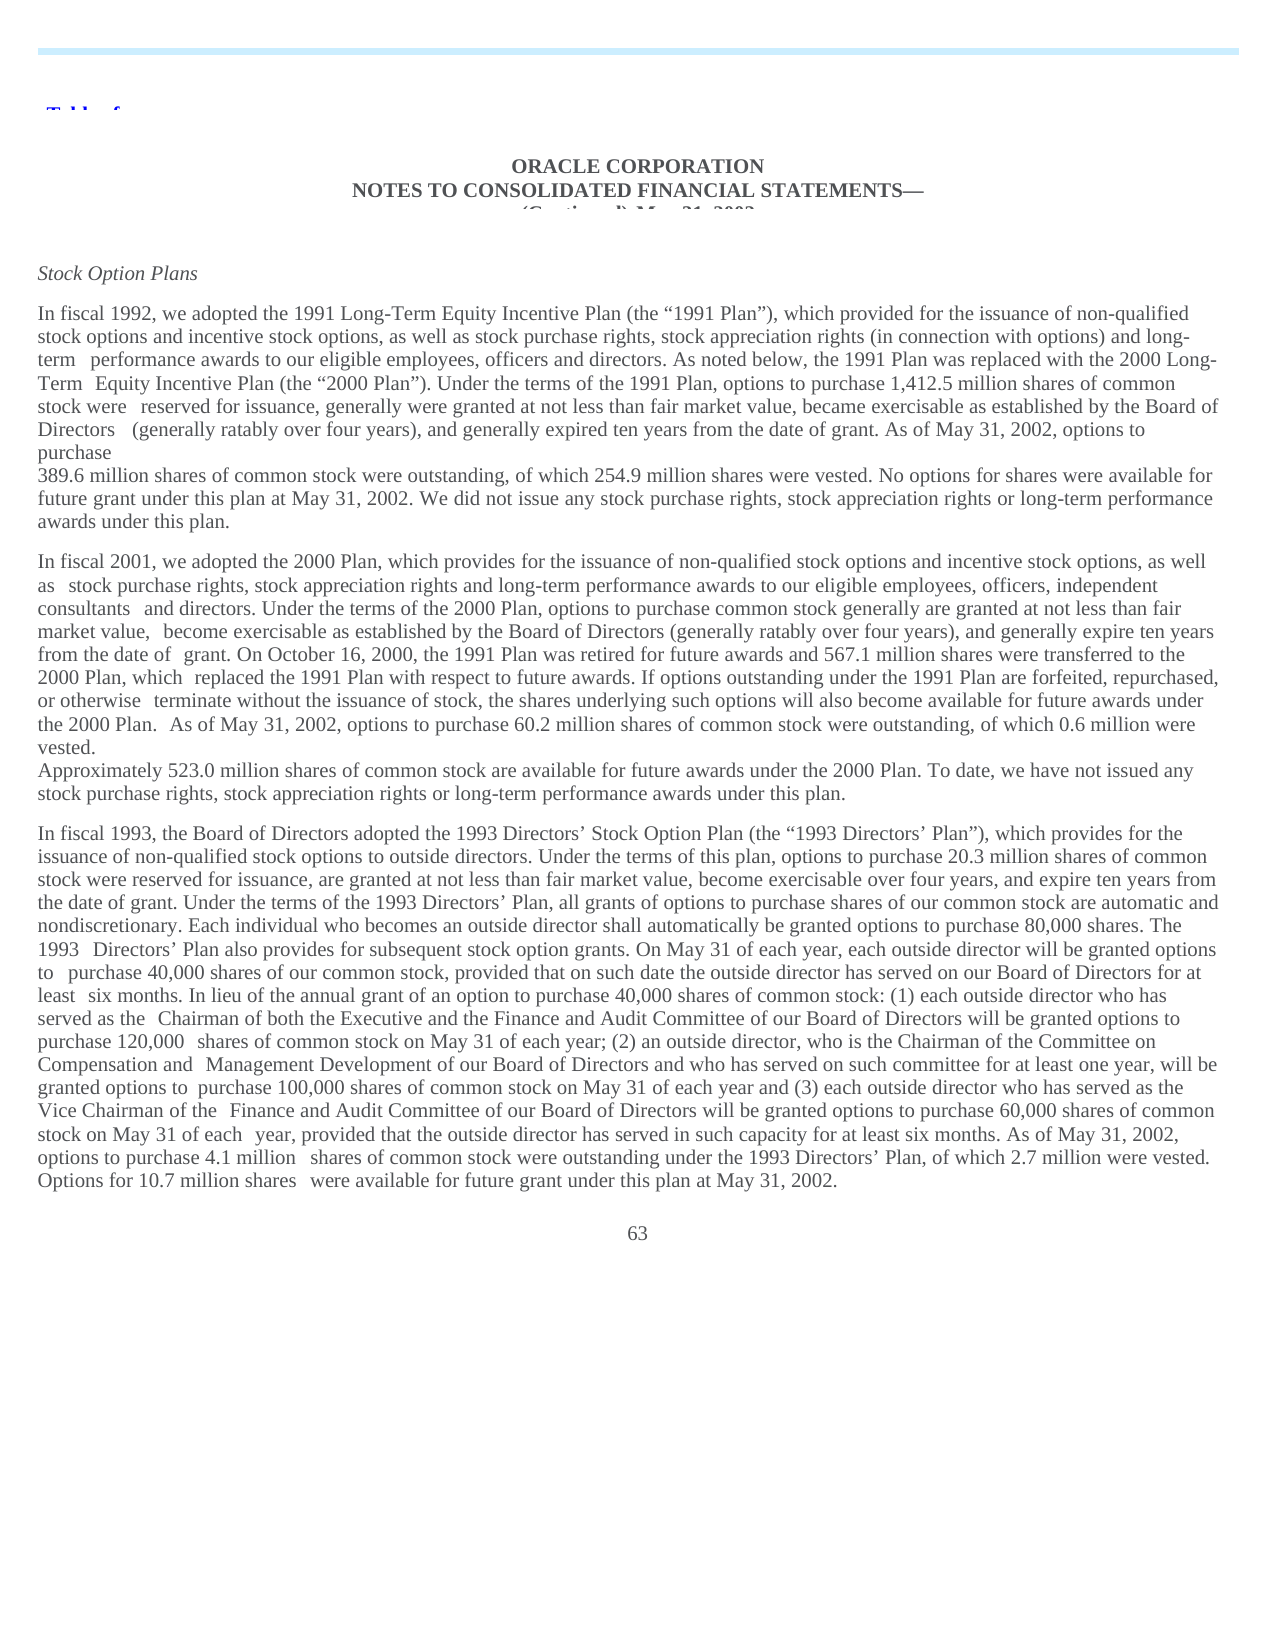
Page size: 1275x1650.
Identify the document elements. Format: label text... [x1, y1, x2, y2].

text In fiscal 1993, the Board of Directors adopted the 1993 Directors’ Stock Option Plan (the “1993 Directors’ Plan”), which provides for the issuance of non-qualified stock options to outside directors. Under the terms of this plan, options to purchase 20.3 million shares of common stock were reserved for issuance, are granted at not less than fair market value, become exercisable over four years, and expire ten years from the date of grant. Under the terms of the 1993 Directors’ Plan, all grants of options to purchase shares of our common stock are automatic and nondiscretionary. Each individual who becomes an outside director shall automatically be granted options to purchase 80,000 shares. The 1993 Directors’ Plan also provides for subsequent stock option grants. On May 31 of each year, each outside director will be granted options to purchase 40,000 shares of our common stock, provided that on such date the outside director has served on our Board of Directors for at least six months. In lieu of the annual grant of an option to purchase 40,000 shares of common stock: (1) each outside director who has served as the Chairman of both the Executive and the Finance and Audit Committee of our Board of Directors will be granted options to purchase 120,000 shares of common stock on May 31 of each year; (2) an outside director, who is the Chairman of the Committee on Compensation and Management Development of our Board of Directors and who has served on such committee for at least one year, will be granted options to purchase 100,000 shares of common stock on May 31 of each year and (3) each outside director who has served as the Vice Chairman of the Finance and Audit Committee of our Board of Directors will be granted options to purchase 60,000 shares of common stock on May 31 of each year, provided that the outside director has served in such capacity for at least six months. As of May 31, 2002, options to purchase 4.1 million shares of common stock were outstanding under the 1993 Directors’ Plan, of which 2.7 million were vested. Options for 10.7 million shares were available for future grant under this plan at May 31, 2002. [37, 822, 1225, 1192]
text In fiscal 2001, we adopted the 2000 Plan, which provides for the issuance of non-qualified stock options and incentive stock options, as well as stock purchase rights, stock appreciation rights and long-term performance awards to our eligible employees, officers, independent consultants and directors. Under the terms of the 2000 Plan, options to purchase common stock generally are granted at not less than fair market value, become exercisable as established by the Board of Directors (generally ratably over four years), and generally expire ten years from the date of grant. On October 16, 2000, the 1991 Plan was retired for future awards and 567.1 million shares were transferred to the 2000 Plan, which replaced the 1991 Plan with respect to future awards. If options outstanding under the 1991 Plan are forfeited, repurchased, or otherwise terminate without the issuance of stock, the shares underlying such options will also become available for future awards under the 2000 Plan. As of May 31, 2002, options to purchase 60.2 million shares of common stock were outstanding, of which 0.6 million were vested. [37, 551, 1223, 759]
text Stock Option Plans [37, 261, 1213, 285]
text Approximately 523.0 million shares of common stock are available for future awards under the 2000 Plan. To date, we have not issued any stock purchase rights, stock appreciation rights or long-term performance awards under this plan. [37, 759, 1222, 805]
text 389.6 million shares of common stock were outstanding, of which 254.9 million shares were vested. No options for shares were available for future grant under this plan at May 31, 2002. We did not issue any stock purchase rights, stock appreciation rights or long-term performance awards under this plan. [37, 464, 1213, 533]
text In fiscal 1992, we adopted the 1991 Long-Term Equity Incentive Plan (the “1991 Plan”), which provided for the issuance of non-qualified stock options and incentive stock options, as well as stock purchase rights, stock appreciation rights (in connection with options) and long-term performance awards to our eligible employees, officers and directors. As noted below, the 1991 Plan was replaced with the 2000 Long-Term Equity Incentive Plan (the “2000 Plan”). Under the terms of the 1991 Plan, options to purchase 1,412.5 million shares of common stock were reserved for issuance, generally were granted at not less than fair market value, became exercisable as established by the Board of Directors (generally ratably over four years), and generally expired ten years from the date of grant. As of May 31, 2002, options to purchase [37, 302, 1219, 464]
text 63 [236, 1221, 1039, 1245]
